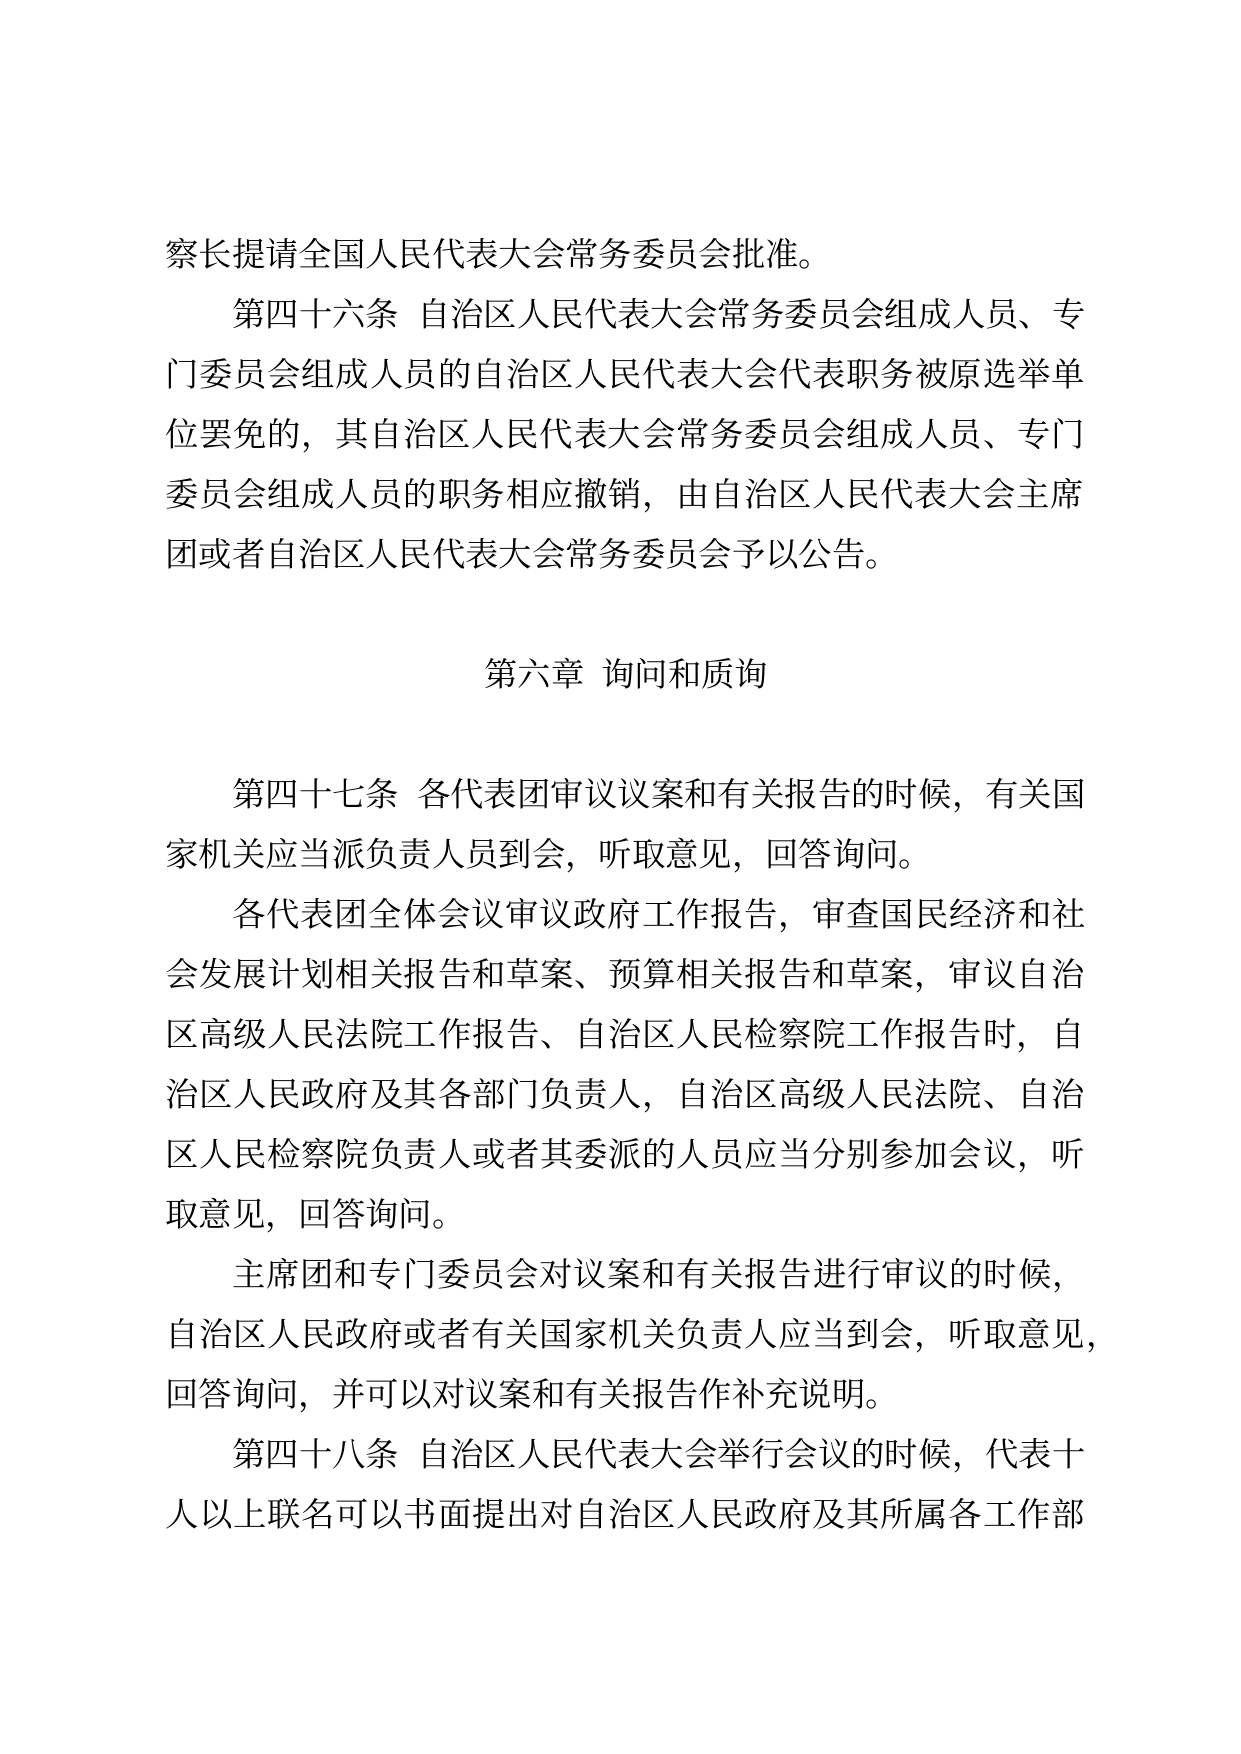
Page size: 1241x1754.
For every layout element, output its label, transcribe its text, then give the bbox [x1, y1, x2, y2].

text 各代表团全体会议审议政府工作报告，审查国民经济和社会发展计划相关报告和草案、预算相关报告和草案，审议自治区高级人民法院工作报告、自治区人民检察院工作报告时，自治区人民政府及其各部门负责人，自治区高级人民法院、自治区人民检察院负责人或者其委派的人员应当分别参加会议，听取意见，回答询问。 [165, 878, 1087, 1238]
text 第四十七条 各代表团审议议案和有关报告的时候，有关国家机关应当派负责人员到会，听取意见，回答询问。 [165, 758, 1087, 878]
text 第四十六条 自治区人民代表大会常务委员会组成人员、专门委员会组成人员的自治区人民代表大会代表职务被原选举单位罢免的，其自治区人民代表大会常务委员会组成人员、专门委员会组成人员的职务相应撤销，由自治区人民代表大会主席团或者自治区人民代表大会常务委员会予以公告。 [165, 278, 1087, 578]
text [165, 218, 1087, 278]
text 主席团和专门委员会对议案和有关报告进行审议的时候，自治区人民政府或者有关国家机关负责人应当到会，听取意见，回答询问，并可以对议案和有关报告作补充说明。 [165, 1238, 1087, 1418]
text 第六章 询问和质询 [165, 638, 1087, 698]
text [165, 1418, 1087, 1538]
